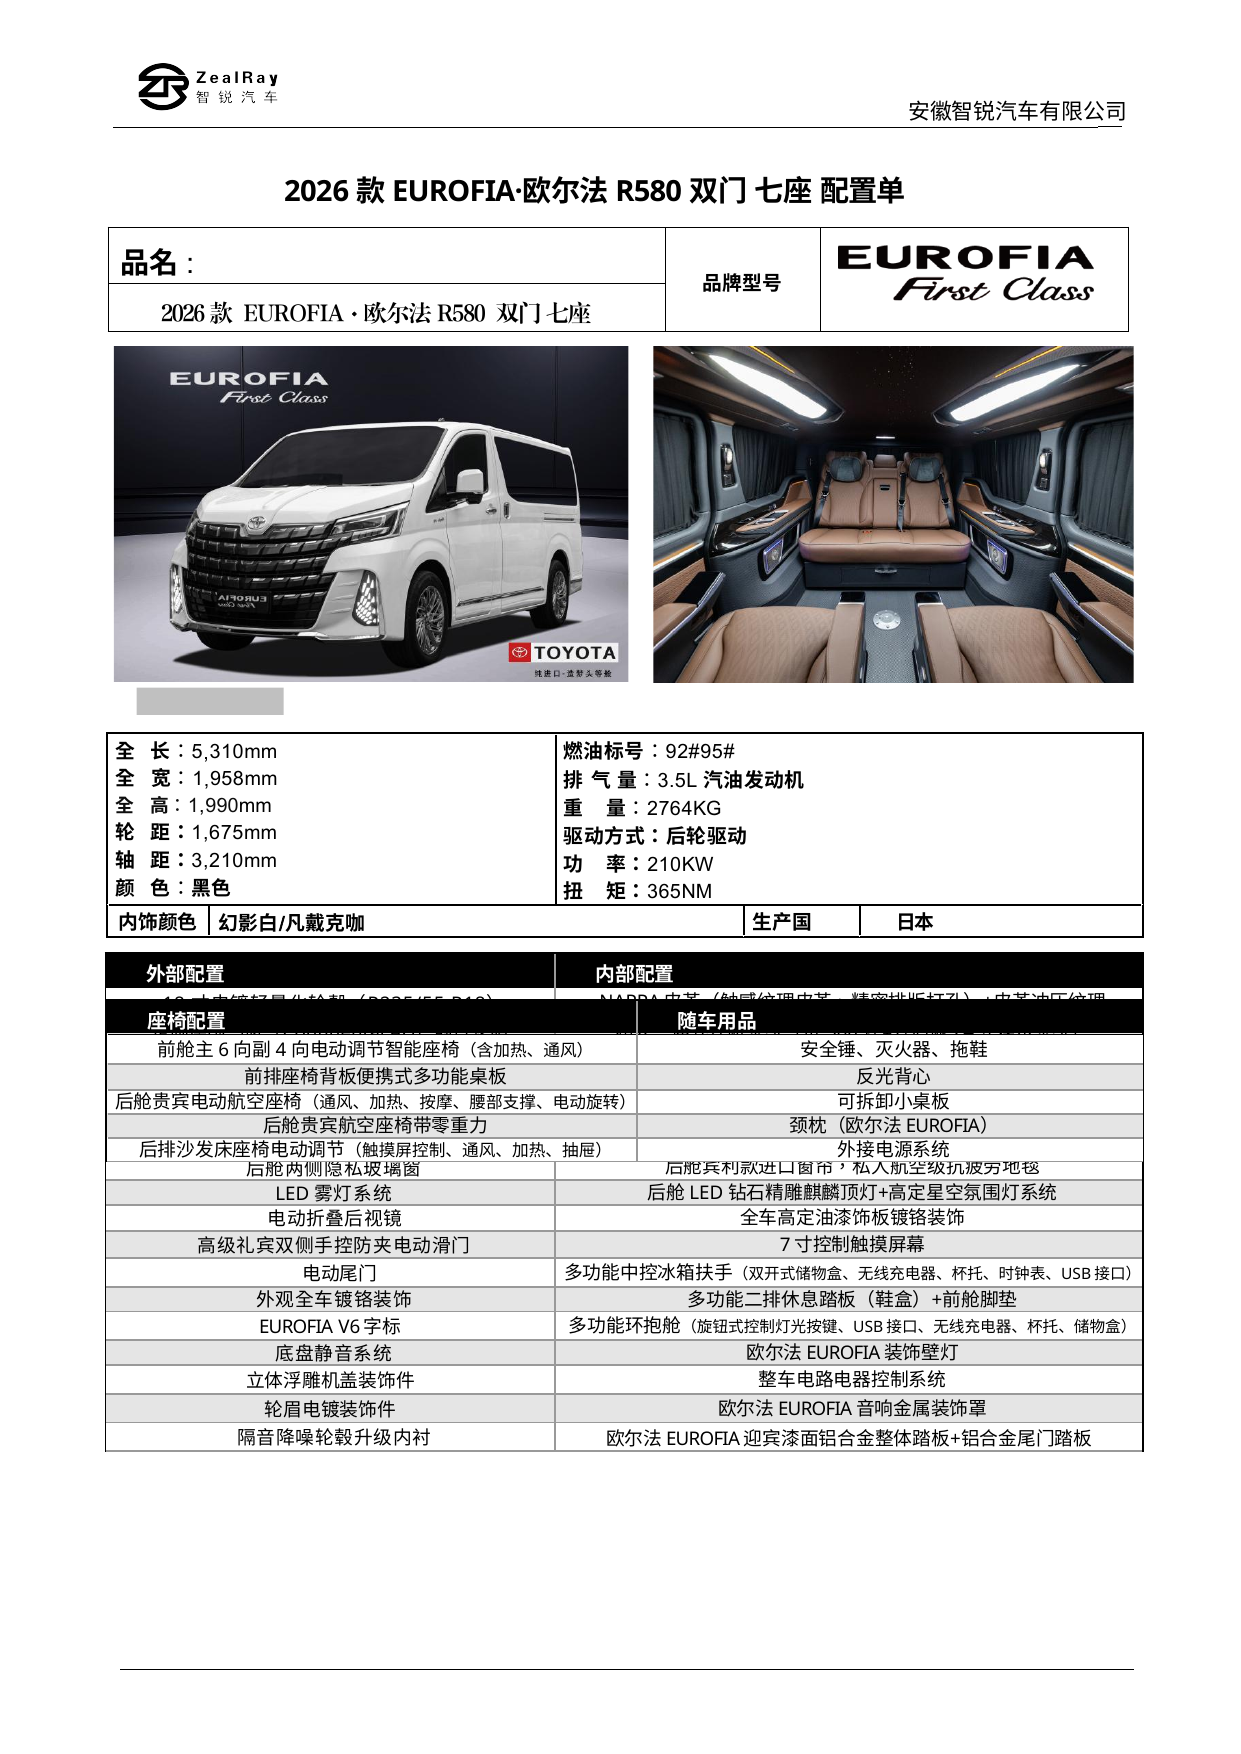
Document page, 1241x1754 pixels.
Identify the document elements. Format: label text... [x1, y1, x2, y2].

table_cell 幻影白/凡戴克咖 [209, 906, 743, 936]
table_cell 欧尔法EUROFIA迎宾漆面铝合金整体踏板+铝合金尾门踏板 [556, 1423, 1142, 1450]
table_header 座椅配置 [107, 1001, 636, 1033]
table_cell 前舱主 6 向副 4 向电动调节智能座椅（含加热、通风） [107, 1035, 636, 1063]
picture [653, 346, 1134, 683]
table_cell LED 雾灯系统 [106, 1181, 554, 1204]
table_cell 后舱贵宾电动航空座椅（通风、加热、按摩、腰部支撑、电动旋转） [107, 1090, 636, 1113]
table_cell 2026款 EUROFIA·欧尔法 R580 双门 七座 [109, 284, 665, 331]
table_header 品牌型号 [666, 228, 820, 331]
table_cell 高级礼宾双侧手控防夹电动滑门 [106, 1232, 554, 1257]
table_cell 可拆卸小桌板 [638, 1091, 1143, 1113]
table_cell 电动折叠后视镜 [106, 1206, 554, 1230]
table_cell 后排沙发床座椅电动调节（触摸屏控制、通风、加热、抽屉） [107, 1138, 636, 1161]
table_cell 后舱贵宾航空座椅带零重力 [107, 1114, 636, 1137]
picture [838, 245, 1094, 310]
table_header 内部配置 [556, 954, 1142, 986]
table_cell 多功能环抱舱（旋钮式控制灯光按键、USB接口、无线充电器、杯托、储物盒） [556, 1312, 1142, 1339]
table_cell 欧尔法EUROFIA音响金属装饰罩 [556, 1395, 1142, 1422]
table_header 全 长：5,310mm 全 宽：1,958mm 全 高：1,990mm 轮 距：1,675mm 轴 距：3,210mm 颜 色：黑色 [108, 734, 555, 903]
table_cell 后舱 LED 钻石精雕麒麟顶灯+高定星空氛围灯系统 [556, 1181, 1142, 1204]
table_cell 底盘静音系统 [106, 1341, 554, 1364]
table_header 随车用品 [638, 1001, 1143, 1033]
table_cell 内饰颜色 [108, 906, 209, 936]
picture [122, 60, 304, 112]
table_header 燃油标号：92#95# 排 气 量：3.5L 汽油发动机 重 量：2764KG 驱动方式：后轮驱动 功 率：210KW 扭 矩：365NM [557, 734, 1142, 903]
table_cell 轮眉电镀装饰件 [106, 1395, 554, 1422]
table_cell 多功能二排休息踏板（鞋盒）+前舱脚垫 [556, 1288, 1142, 1311]
table_cell 外接电源系统 [638, 1139, 1143, 1161]
table_cell 颈枕（欧尔法EUROFIA） [638, 1115, 1143, 1137]
table_cell 生产国 [743, 906, 859, 936]
table_cell 前排座椅背板便携式多功能桌板 [107, 1064, 636, 1089]
table_cell 外观全车镀铬装饰 [106, 1288, 554, 1311]
table_cell 安全锤、灭火器、拖鞋 [638, 1035, 1143, 1063]
table_cell 后舱宾利款进口窗帘，私人航空级抗疲劳地毯 [556, 1162, 1142, 1179]
table_header 外部配置 [106, 954, 554, 986]
table_header 品名 : [109, 228, 665, 282]
table_cell 全车高定油漆饰板镀铬装饰 [556, 1206, 1142, 1230]
text 2026 款 EUROFIA·欧尔法 R580 双门 七座 配置单 [284, 173, 1149, 209]
table_cell EUROFIA V6字标 [106, 1312, 554, 1339]
table_cell 反光背心 [638, 1065, 1143, 1089]
table_cell 日本 [860, 904, 1142, 936]
table_header [821, 228, 1128, 331]
table_cell 7寸控制触摸屏幕 [556, 1232, 1142, 1257]
table_cell 隔音降噪轮毂升级内衬 [106, 1423, 554, 1450]
table_cell 多功能中控冰箱扶手（双开式储物盒、无线充电器、杯托、时钟表、USB接口） [556, 1259, 1142, 1286]
table_cell 电动尾门 [106, 1259, 554, 1286]
picture [113, 346, 629, 682]
table_cell 欧尔法EUROFIA装饰壁灯 [556, 1341, 1142, 1364]
table_cell 后舱两侧隐私玻璃窗 [106, 1162, 554, 1179]
table_cell 立体浮雕机盖装饰件 [106, 1366, 554, 1393]
table_cell 整车电路电器控制系统 [556, 1366, 1142, 1393]
